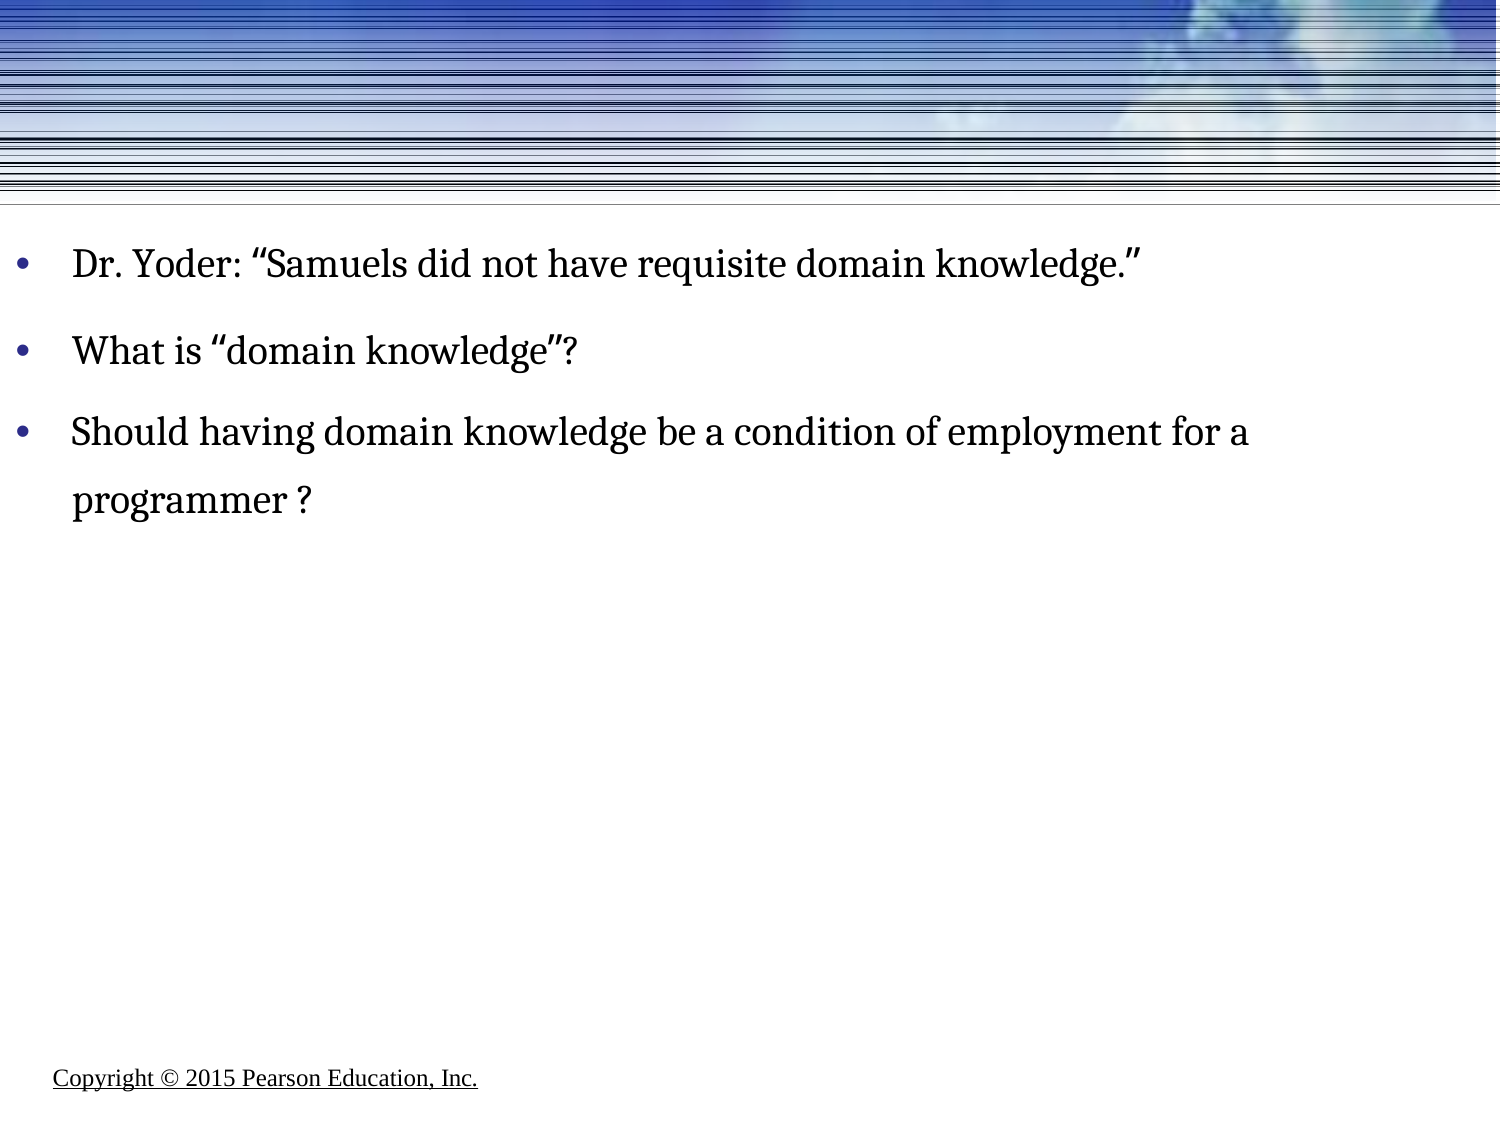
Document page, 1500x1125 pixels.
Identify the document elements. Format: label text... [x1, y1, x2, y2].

list Should having domain knowledge be a condition of employment for a programmer ? [15, 406, 1301, 524]
list What is “domain knowledge”? [15, 320, 1500, 377]
picture [0, 0, 1500, 208]
list Dr. Yoder: “Samuels did not have requisite domain knowledge.” [15, 233, 1500, 289]
